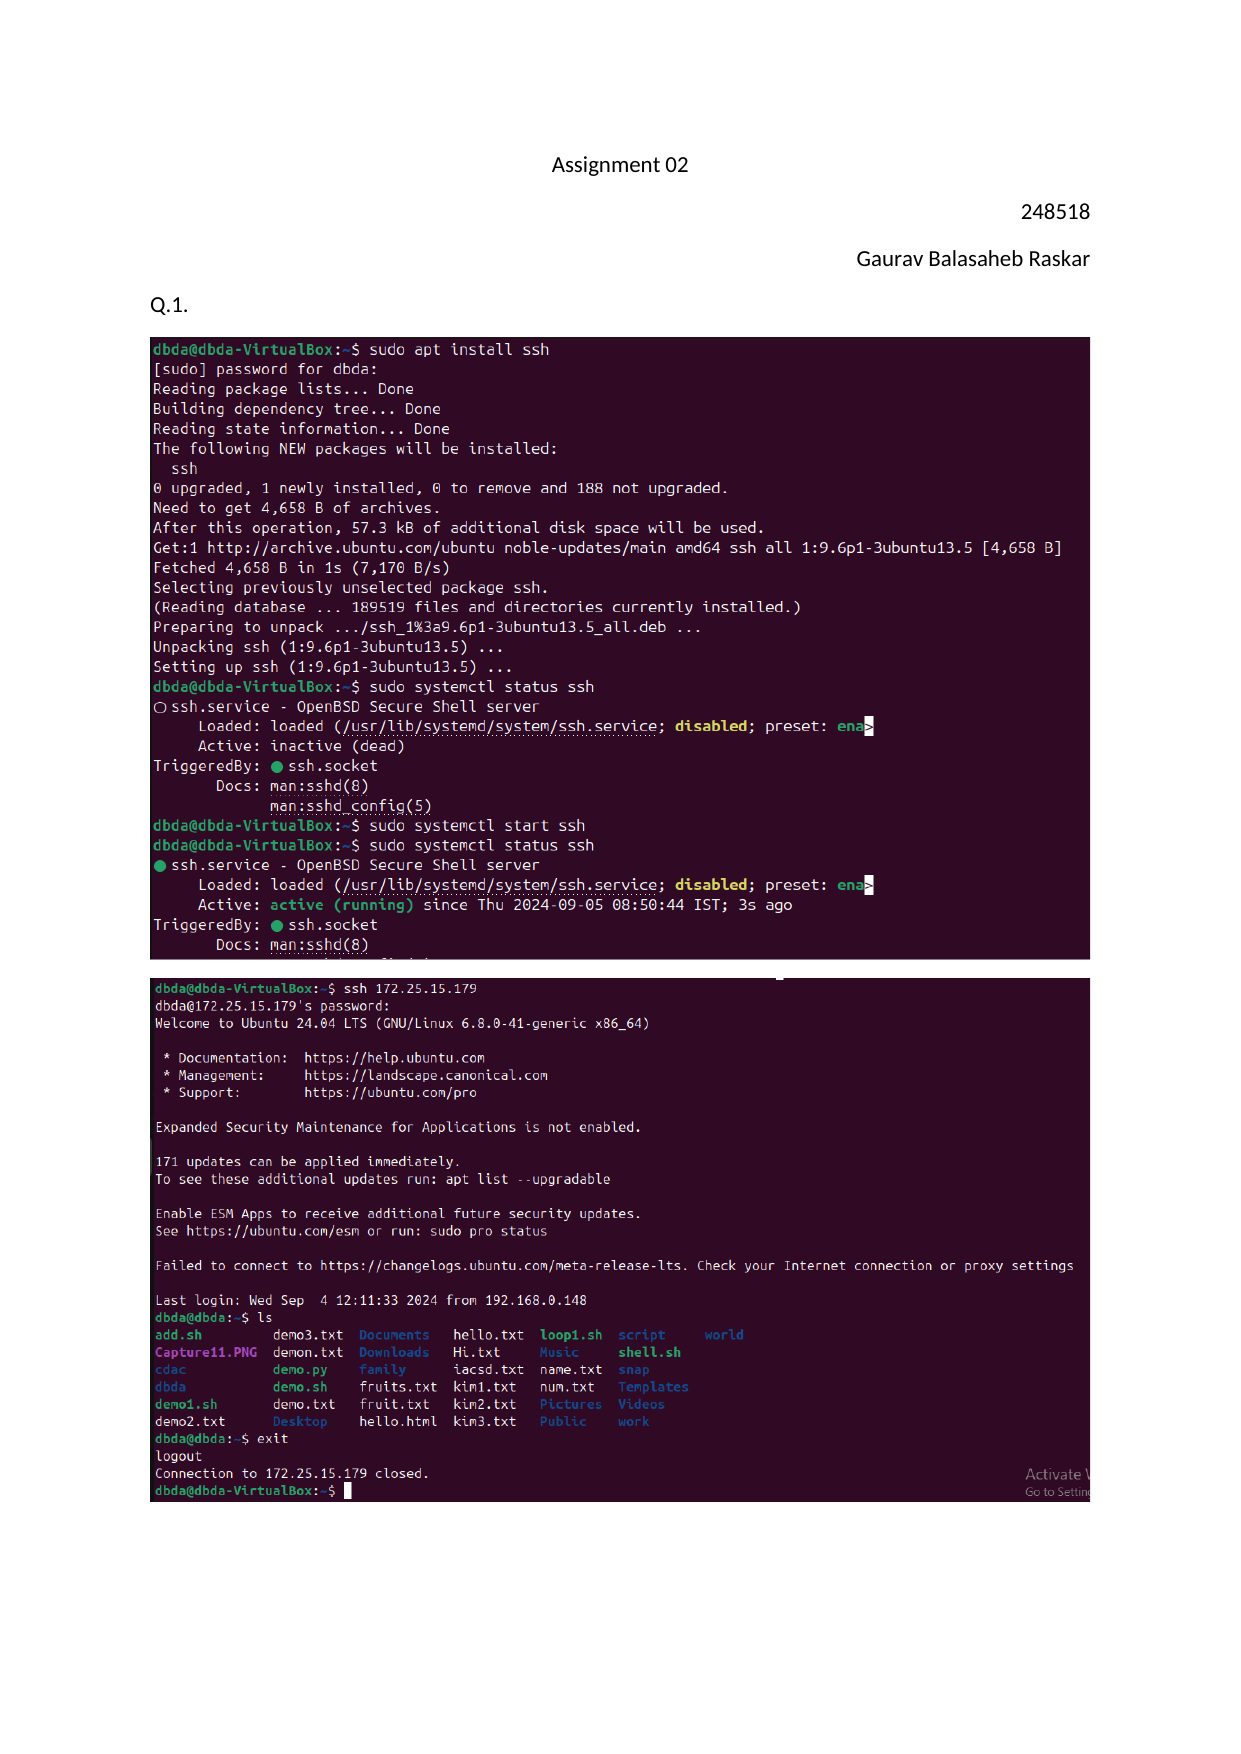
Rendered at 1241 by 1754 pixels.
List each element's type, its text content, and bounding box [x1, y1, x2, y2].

picture [150, 337, 1091, 960]
text Gaurav Balasaheb Raskar [150, 244, 1090, 272]
text Assignment 02 [150, 150, 1090, 178]
picture [150, 978, 1091, 1502]
text 248518 [150, 197, 1090, 225]
text Q.1. [150, 291, 1090, 319]
